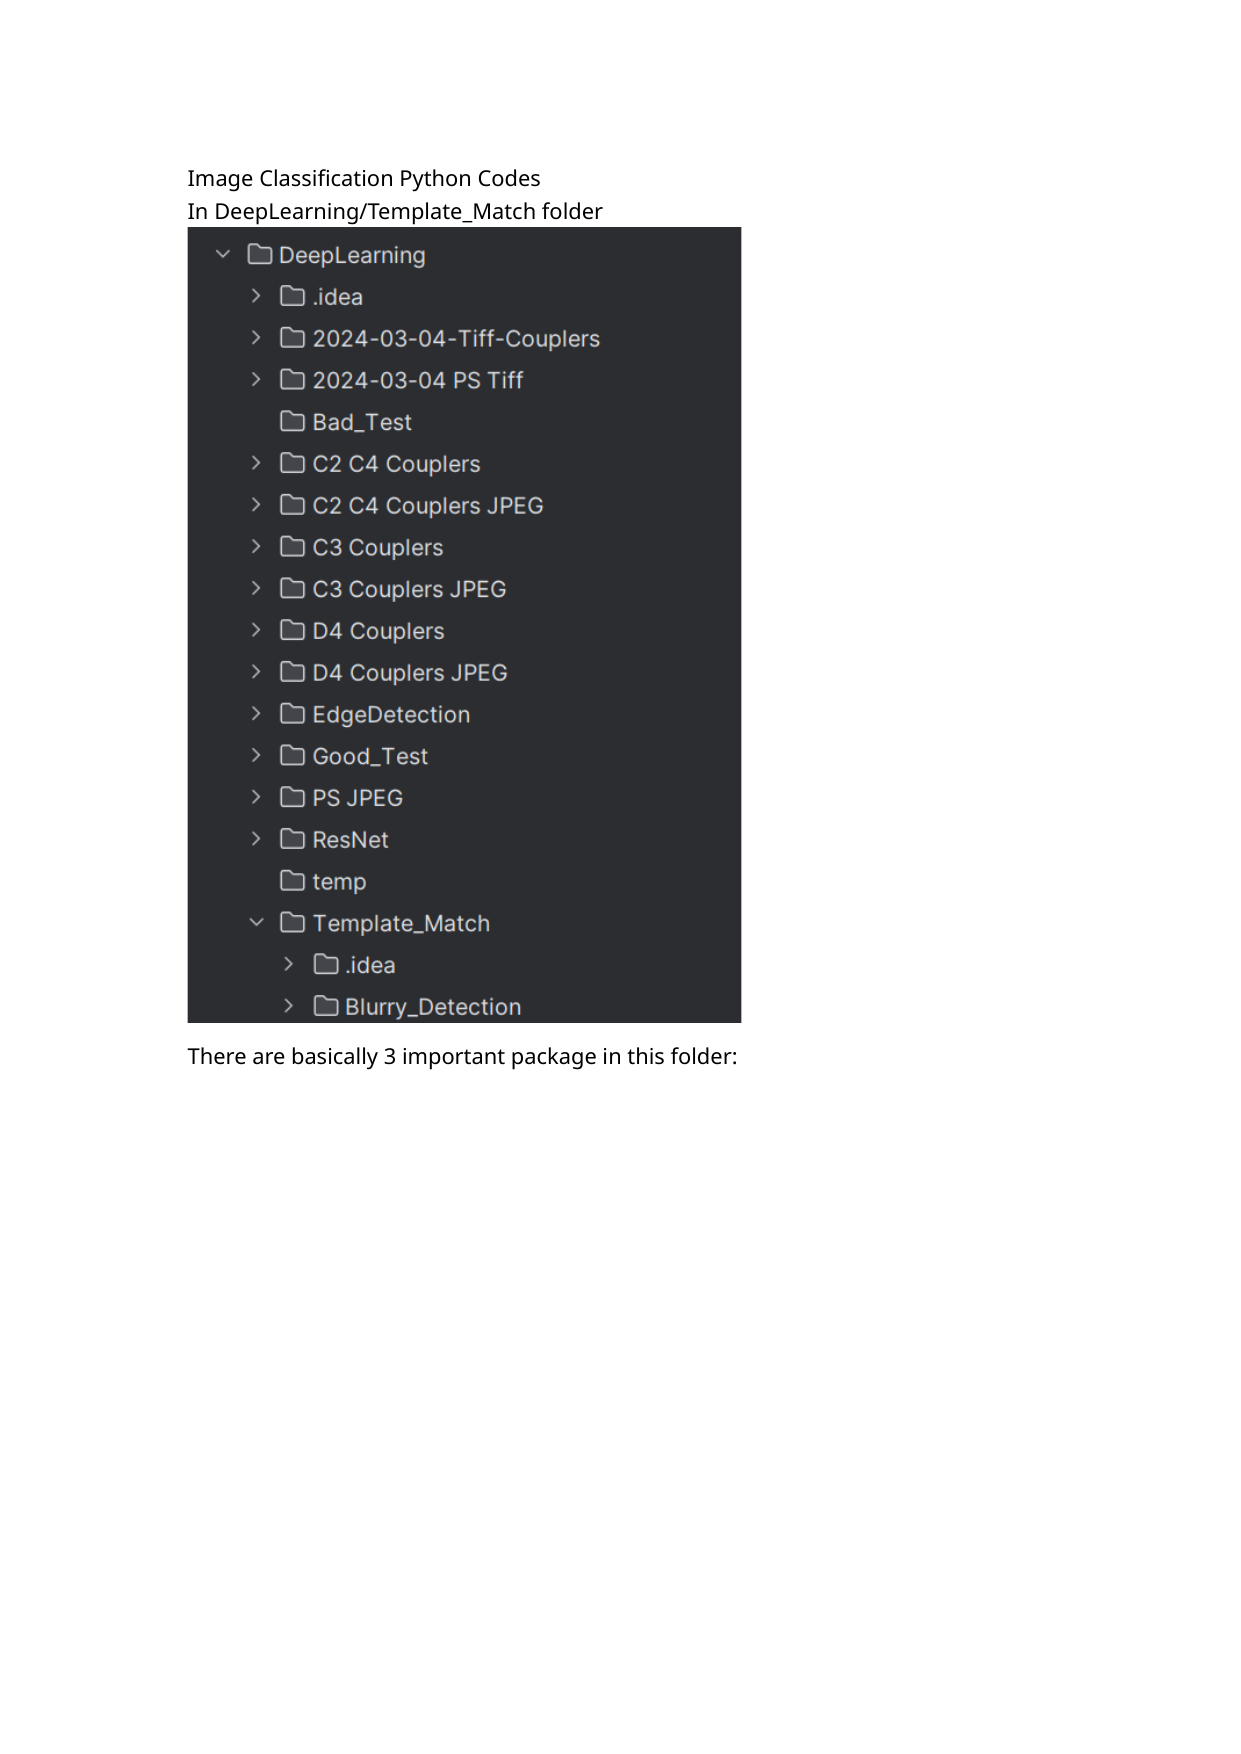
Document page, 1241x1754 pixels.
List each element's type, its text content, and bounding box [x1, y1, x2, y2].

picture [187, 227, 742, 1023]
text In DeepLearning/Template_Match folder [187, 194, 1053, 227]
text Image Classification Python Codes [187, 162, 1053, 194]
text There are basically 3 important package in this folder: [187, 1039, 1053, 1072]
